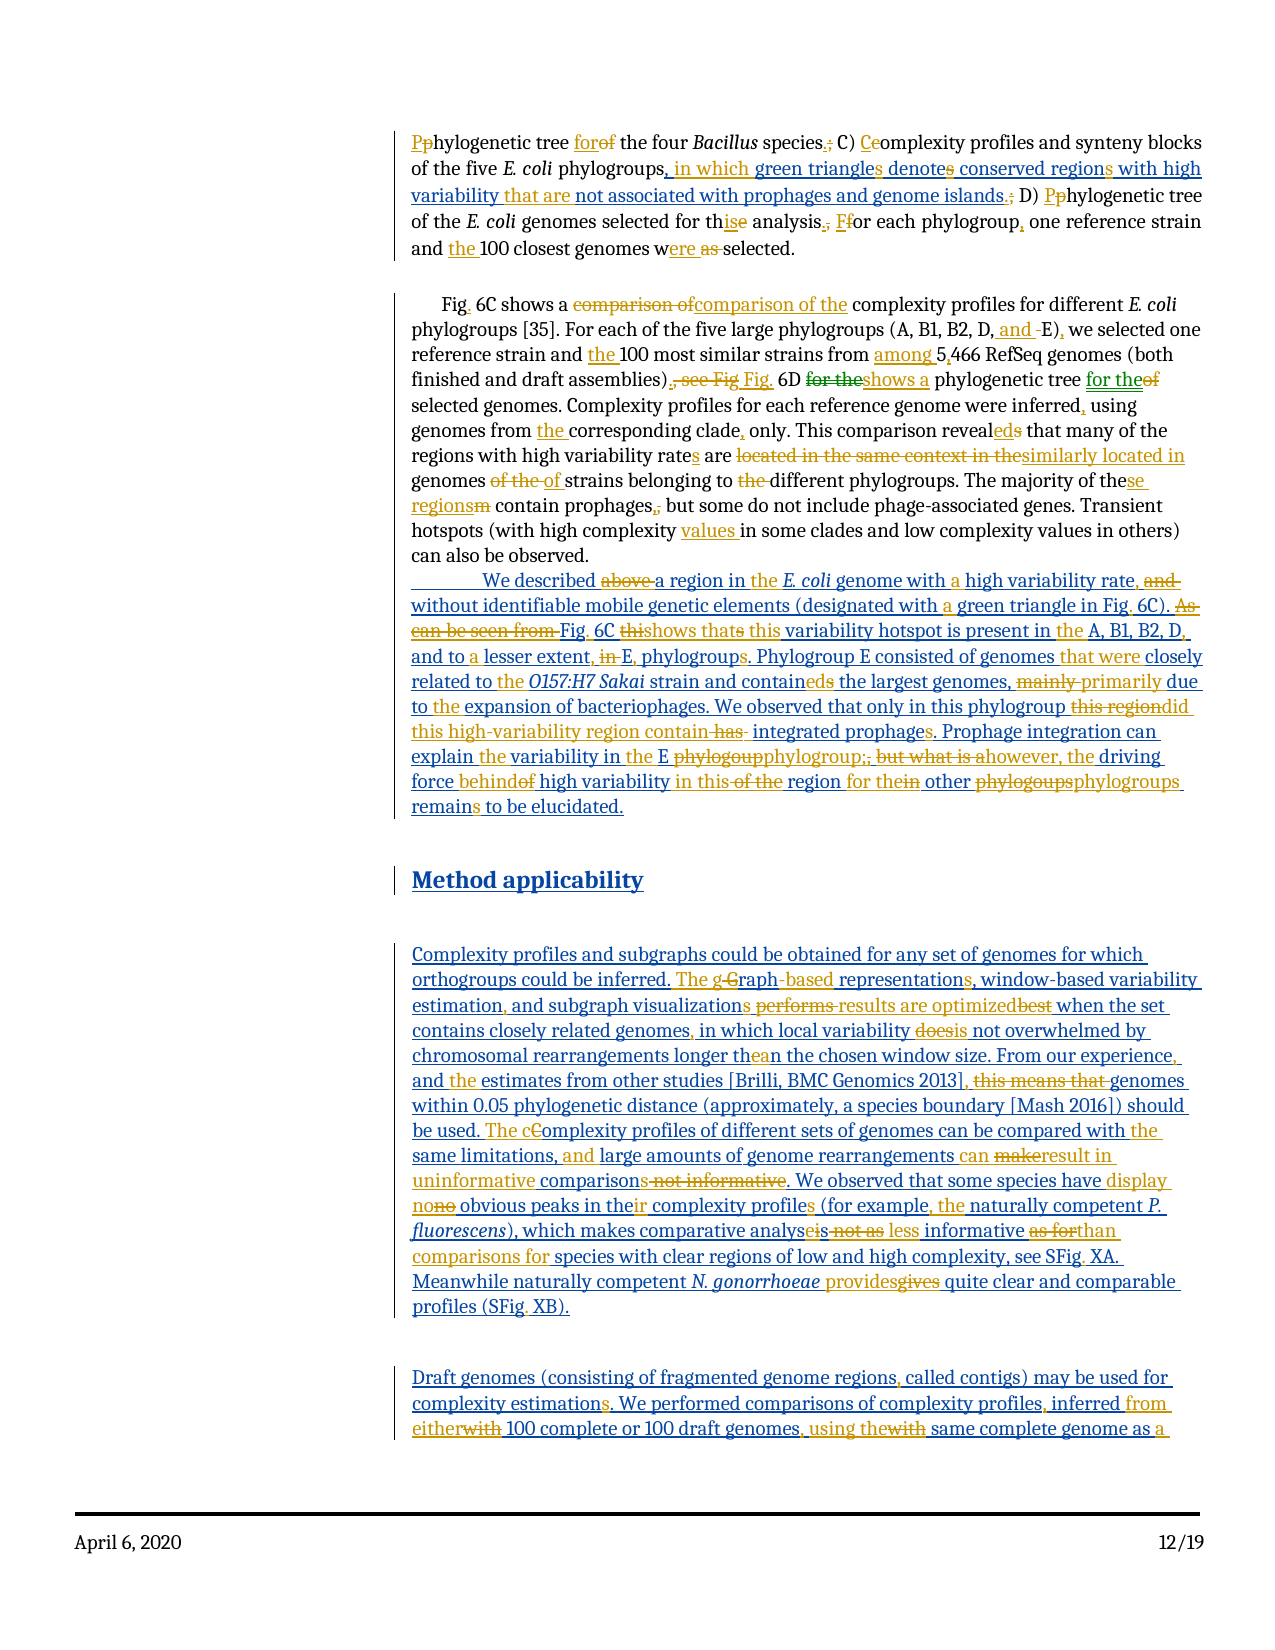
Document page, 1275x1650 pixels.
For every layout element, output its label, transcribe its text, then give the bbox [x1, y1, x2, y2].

text Fig 6C shows a complexity profiles for different E. coli phylogroups [35]. For each of the five large phylogroups (A, B1, B2, D,E) we selected one reference strain and 100 most similar strains from 5466 RefSeq genomes (both finished and draft assemblies) 6D phylogenetic tree selected genomes. Complexity profiles for each reference genome were inferred using genomes from corresponding clade only. This comparison reveal that many of the regions with high variability rate are genomes strains belonging to different phylogroups. The majority of the contain prophages but some do not include phage-associated genes. Transient hotspots (with high complexity in some clades and low complexity values in others) can also be observed. [411, 293, 1204, 819]
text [411, 131, 1202, 261]
